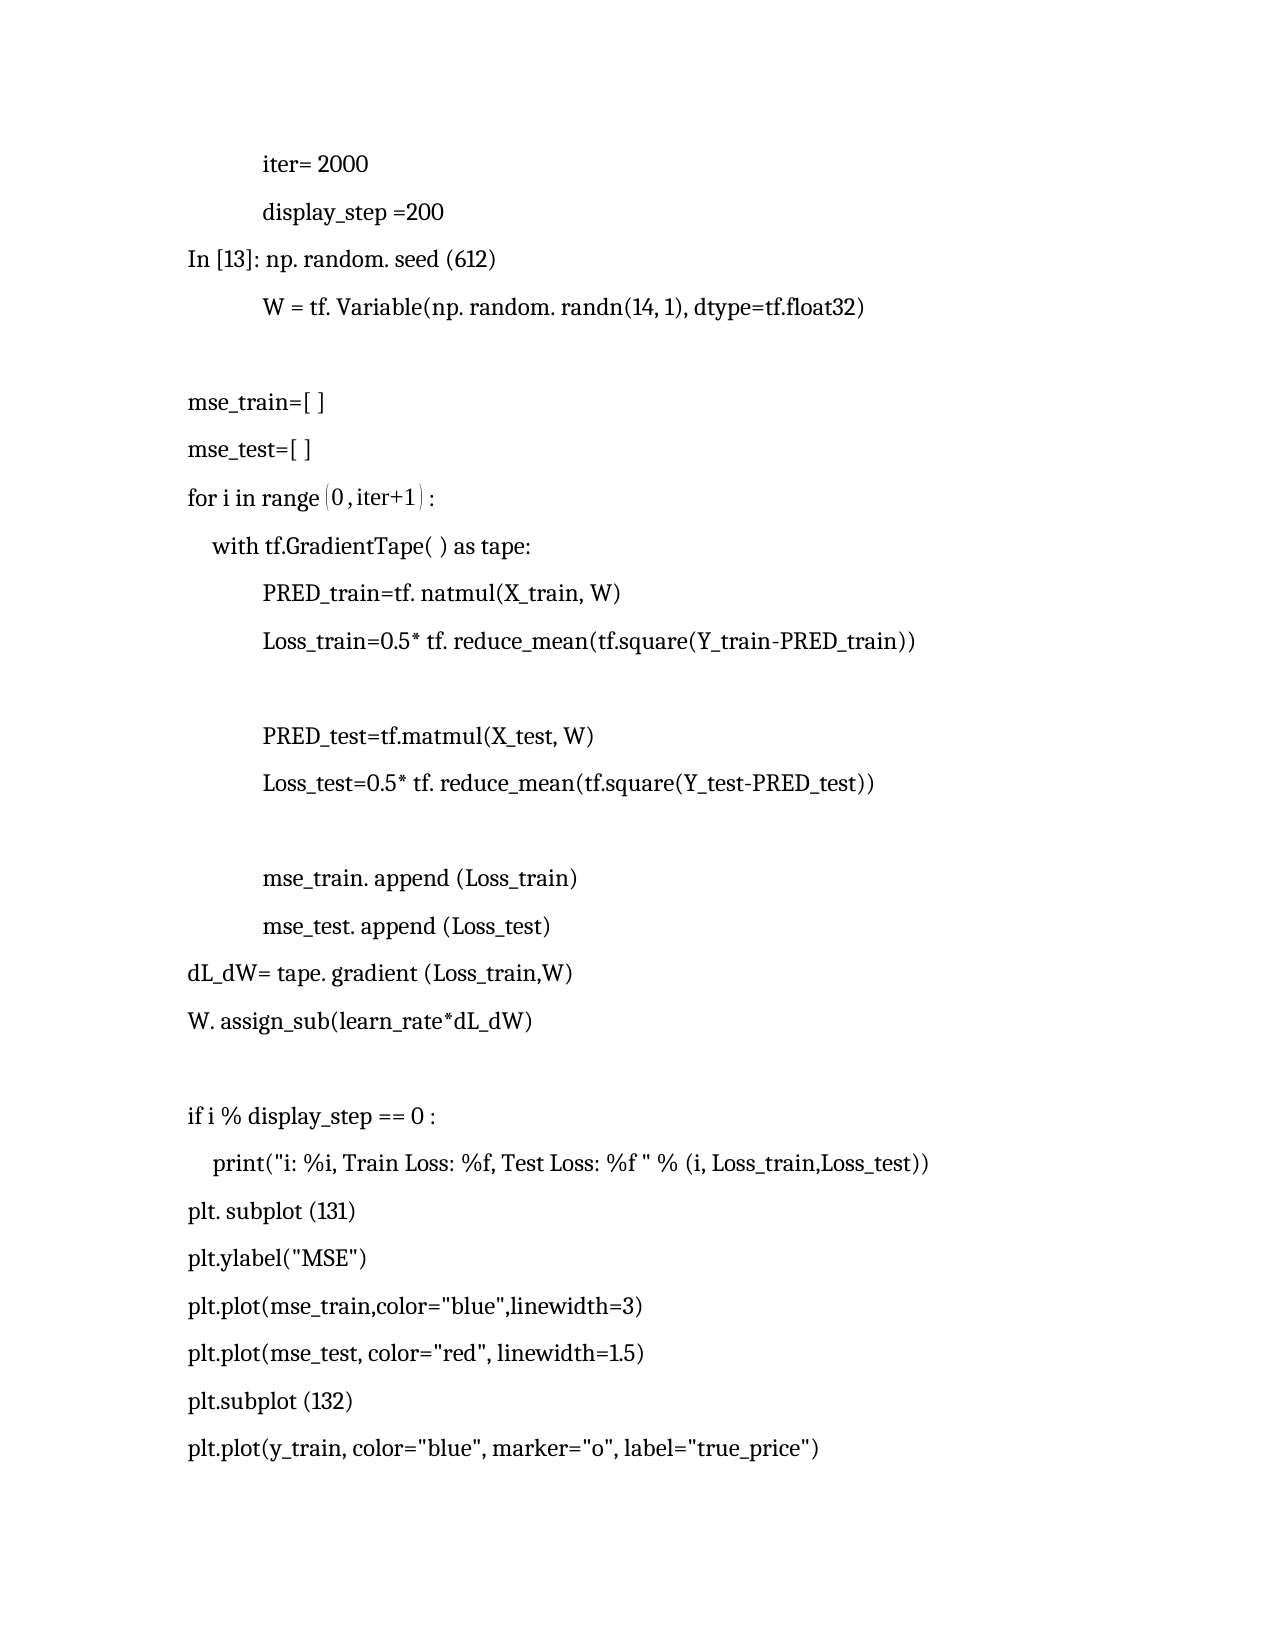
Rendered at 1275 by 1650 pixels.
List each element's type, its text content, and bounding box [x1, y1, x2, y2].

text W. assign_sub(learn_rate*dL_dW) [187, 1007, 1087, 1036]
text PRED_test=tf.matmul(X_test, W) [187, 722, 1087, 751]
text Loss_train=0.5* tf. reduce_mean(tf.square(Y_train-PRED_train)) [187, 627, 1087, 656]
text for i in range : [187, 482, 1087, 513]
text W = tf. Variable(np. random. randn(14, 1), dtype=tf.float32) [187, 292, 1087, 321]
text plt.plot(y_train, color="blue", marker="o", label="true_price") [187, 1434, 1087, 1463]
text mse_test=[ ] [187, 435, 1087, 464]
text Loss_test=0.5* tf. reduce_mean(tf.square(Y_test-PRED_test)) [187, 769, 1087, 798]
text plt.ylabel("MSE") [187, 1244, 1087, 1273]
text print("i: %i, Train Loss: %f, Test Loss: %f " % (i, Loss_train,Loss_test)) [187, 1149, 1087, 1178]
text PRED_train=tf. natmul(X_train, W) [187, 579, 1087, 608]
text display_step =200 [187, 197, 1087, 226]
text iter= 2000 [187, 150, 1087, 179]
text mse_train=[ ] [187, 387, 1087, 416]
text dL_dW= tape. gradient (Loss_train,W) [187, 959, 1087, 988]
text plt.plot(mse_train,color="blue",linewidth=3) [187, 1292, 1087, 1321]
text plt.subplot (132) [187, 1387, 1087, 1416]
text mse_test. append (Loss_test) [187, 912, 1087, 941]
text if i % display_step == 0 : [187, 1102, 1087, 1131]
text mse_train. append (Loss_train) [187, 864, 1087, 893]
text plt. subplot (131) [187, 1197, 1087, 1226]
text plt.plot(mse_test, color="red", linewidth=1.5) [187, 1339, 1087, 1368]
text with tf.GradientTape( ) as tape: [187, 532, 1087, 561]
text In [13]: np. random. seed (612) [187, 245, 1087, 274]
